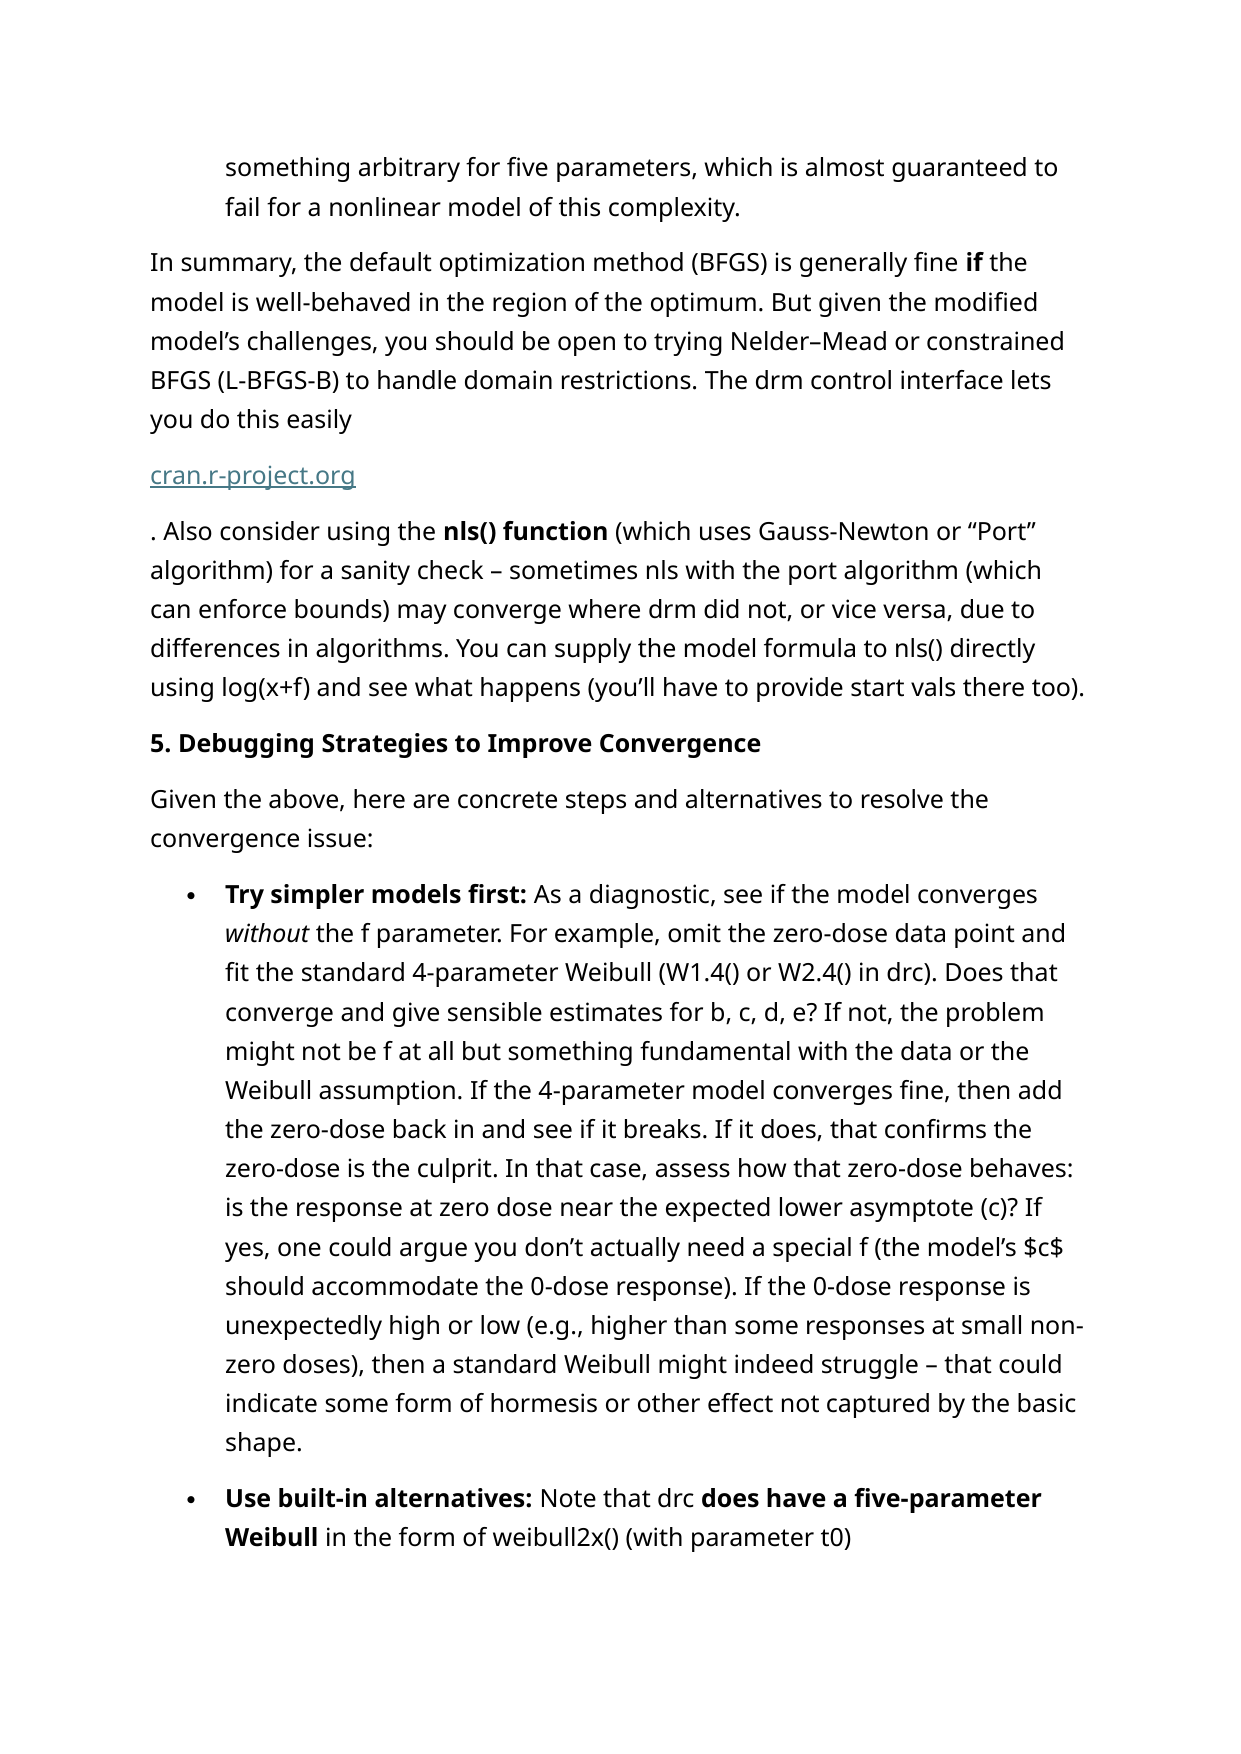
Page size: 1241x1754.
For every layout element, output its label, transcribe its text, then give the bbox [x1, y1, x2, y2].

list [187, 150, 1090, 223]
text Given the above, here are concrete steps and alternatives to resolve the convergence issue: [150, 782, 1090, 855]
text . Also consider using the nls() function (which uses Gauss-Newton or “Port” algorithm) for a sanity check – sometimes nls with the port algorithm (which can enforce bounds) may converge where drm did not, or vice versa, due to differences in algorithms. You can supply the model formula to nls() directly using log(x+f) and see what happens (you’ll have to provide start vals there too). [150, 513, 1090, 704]
text cran.r-project.org [150, 457, 1090, 492]
text In summary, the default optimization method (BFGS) is generally fine if the model is well-behaved in the region of the optimum. But given the modified model’s challenges, you should be open to trying Nelder–Mead or constrained BFGS (L-BFGS-B) to handle domain restrictions. The drm control interface lets you do this easily​ [150, 245, 1090, 436]
text 5. Debugging Strategies to Improve Convergence [150, 726, 1090, 760]
list Use built-in alternatives: Note that drc does have a five-parameter Weibull in the form of weibull2x() (with parameter t0)​ [187, 1481, 1090, 1554]
list Try simpler models first: As a diagnostic, see if the model converges without the f parameter. For example, omit the zero-dose data point and fit the standard 4-parameter Weibull (W1.4() or W2.4() in drc). Does that converge and give sensible estimates for b, c, d, e? If not, the problem might not be f at all but something fundamental with the data or the Weibull assumption. If the 4-parameter model converges fine, then add the zero-dose back in and see if it breaks. If it does, that confirms the zero-dose is the culprit. In that case, assess how that zero-dose behaves: is the response at zero dose near the expected lower asymptote (c)? If yes, one could argue you don’t actually need a special f (the model’s $c$ should accommodate the 0-dose response). If the 0-dose response is unexpectedly high or low (e.g., higher than some responses at small non-zero doses), then a standard Weibull might indeed struggle – that could indicate some form of hormesis or other effect not captured by the basic shape. [187, 877, 1090, 1459]
